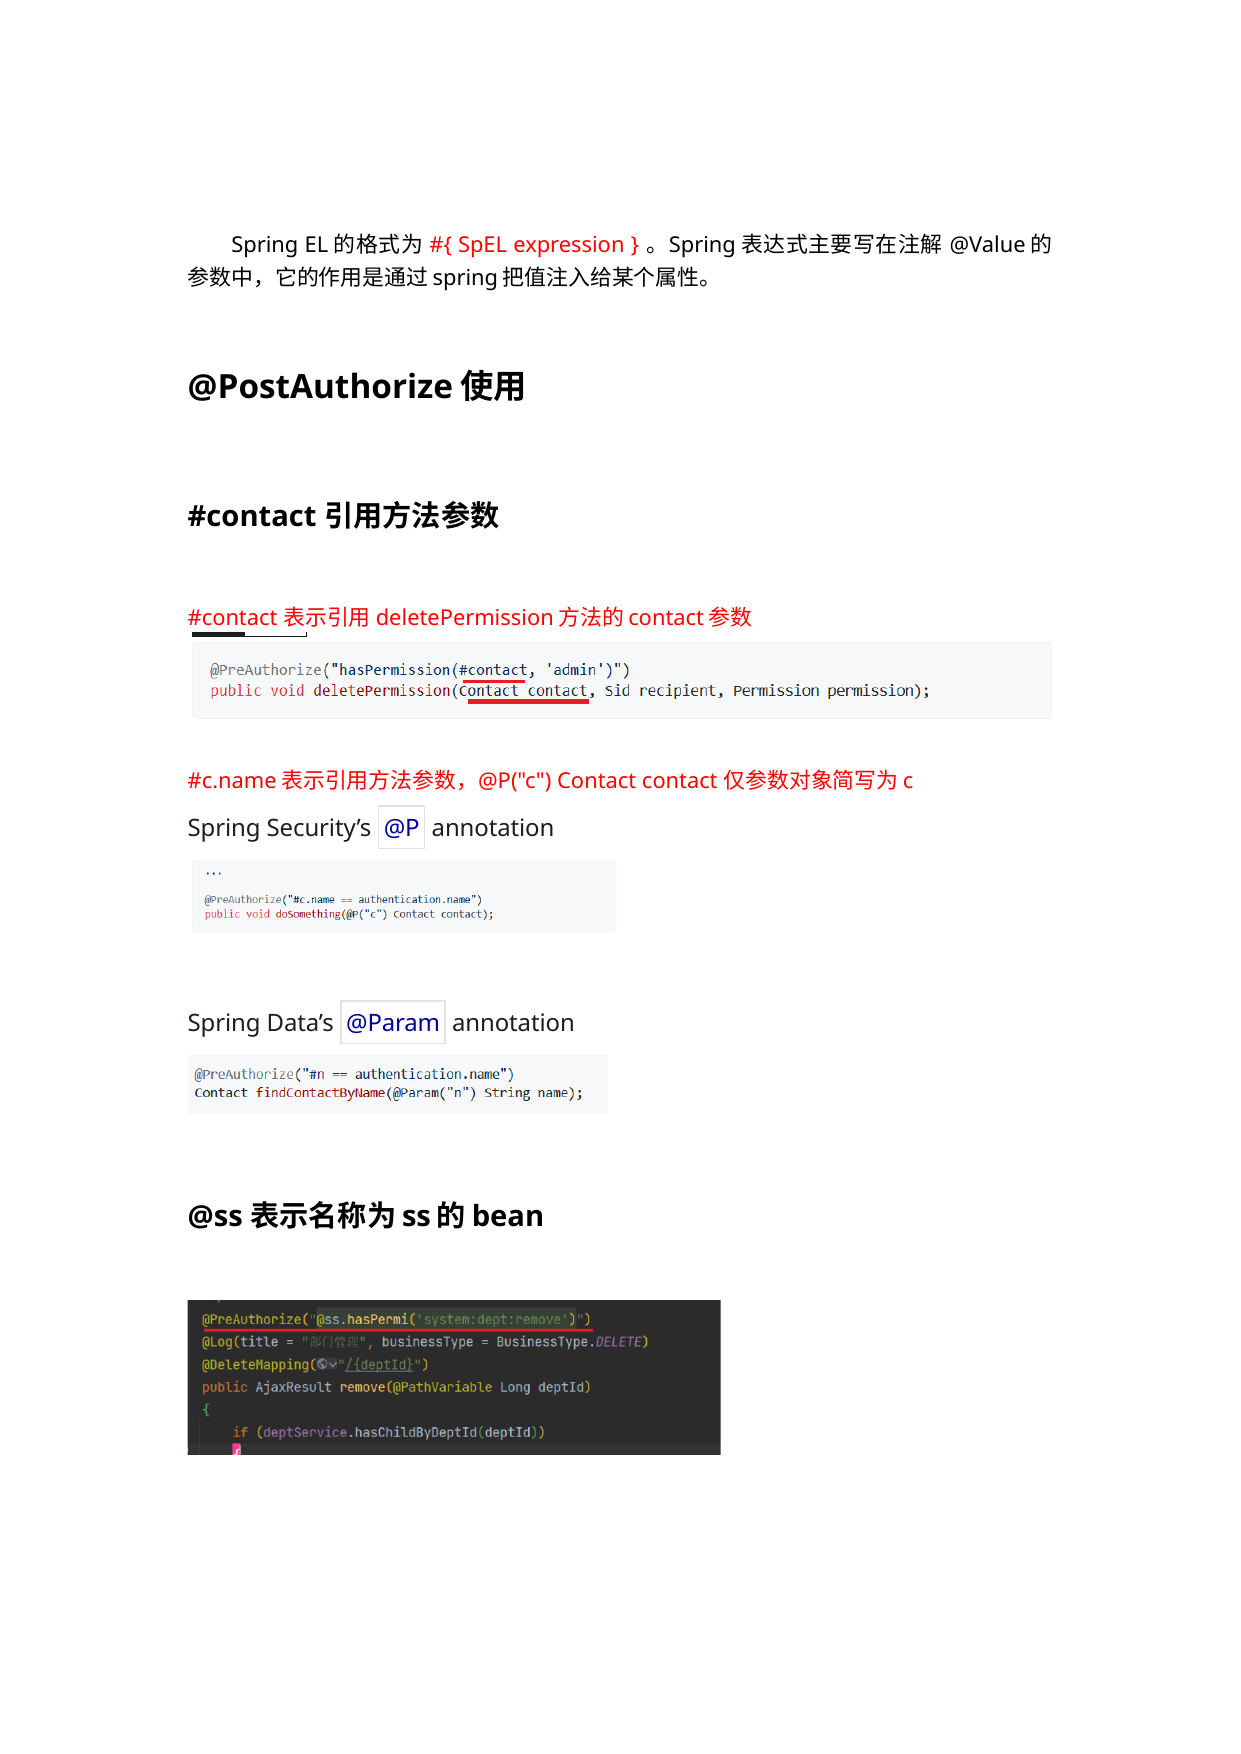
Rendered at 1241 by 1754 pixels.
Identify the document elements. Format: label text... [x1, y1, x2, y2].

subtitle @ss 表示名称为ss的bean [187, 1182, 1053, 1247]
subtitle @PostAuthorize使用 [187, 352, 1053, 417]
text #contact 表示引用 deletePermission方法的contact参数 [187, 600, 1053, 632]
text Spring Security’s @P annotation [187, 795, 1053, 860]
picture [187, 1055, 609, 1114]
text #c.name表示引用方法参数，@P("c") Contact contact 仅参数对象简写为c [187, 762, 1053, 795]
picture [187, 1300, 721, 1455]
picture [187, 632, 1053, 725]
text Spring EL的格式为 #{ SpEL expression } 。Spring表达式主要写在注解 @Value的参数中，它的作用是通过spring把值注入给某个属性。 [187, 227, 1053, 292]
text Spring Data’s @Param annotation [187, 990, 1053, 1055]
subtitle #contact 引用方法参数 [187, 481, 1053, 546]
picture [187, 860, 617, 933]
